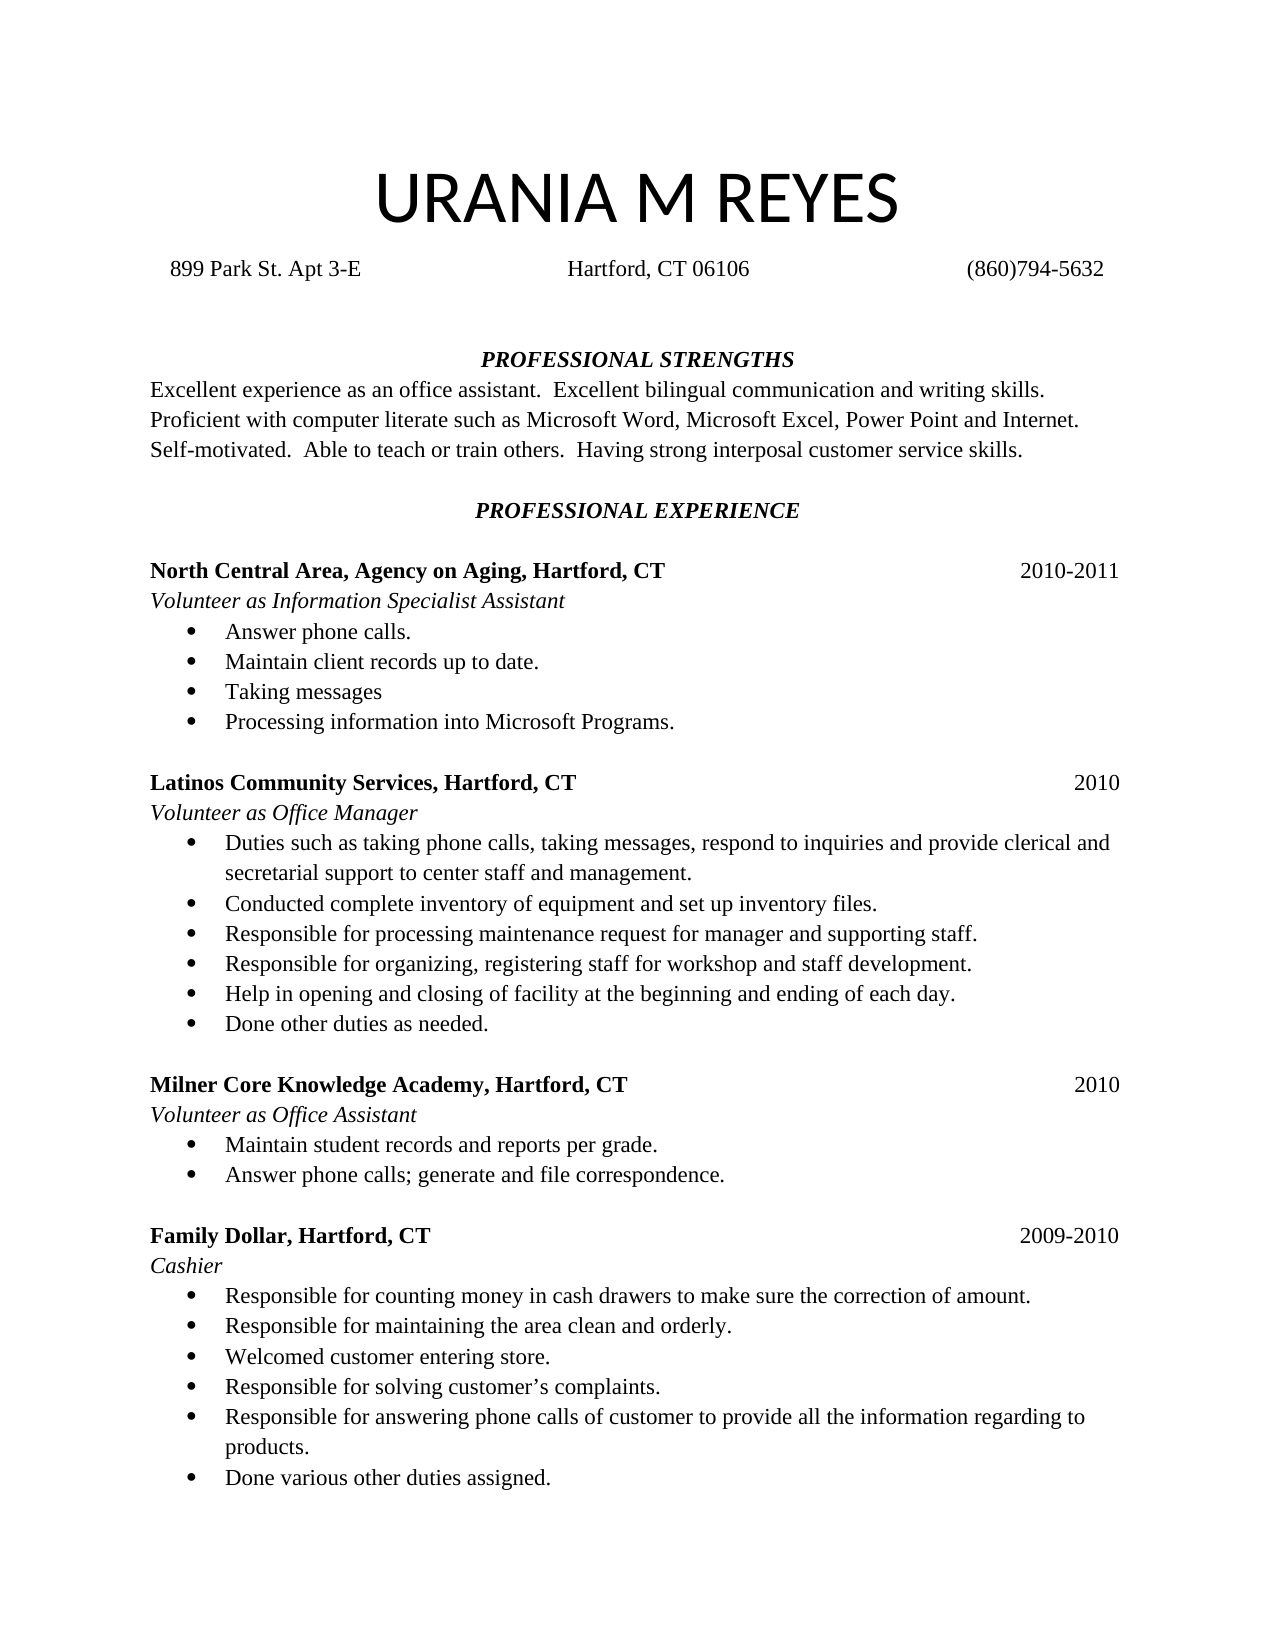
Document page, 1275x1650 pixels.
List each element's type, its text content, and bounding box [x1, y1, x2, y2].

text Family Dollar, 2009-2010 [150, 1222, 1125, 1248]
text PROFESSIONAL STRENGTHS [150, 346, 1125, 372]
text Cashier [150, 1252, 1125, 1278]
list Processing information into Microsoft Programs. [187, 708, 1125, 735]
text URANIA M REYES [150, 150, 1125, 242]
text PROFESSIONAL EXPERIENCE [150, 497, 1125, 523]
list Maintain client records up to date. [187, 648, 1125, 674]
list Answer phone calls. [187, 618, 1125, 644]
list Responsible for maintaining the area clean and orderly. [187, 1312, 1125, 1339]
list Taking messages [187, 678, 1125, 704]
list Responsible for counting money in cash drawers to make sure the correction of amount. [187, 1282, 1125, 1309]
text Volunteer as Office Manager [150, 799, 1125, 825]
text Apt 3-E (860)794-5632 [150, 255, 1125, 282]
text Volunteer as Office Assistant [150, 1101, 1125, 1127]
list Answer phone calls; generate and file correspondence. [187, 1161, 1125, 1188]
list Responsible for processing maintenance request for manager and supporting staff. [187, 920, 1125, 946]
list Duties such as taking phone calls, taking messages, respond to inquiries and provide clerical and secretarial support to center staff and management. [187, 829, 1125, 886]
list Done various other duties assigned. [187, 1463, 1125, 1490]
text Volunteer as Information Specialist Assistant [150, 587, 1125, 614]
list Responsible for organizing, registering staff for workshop and staff development. [187, 950, 1125, 976]
list Done other duties as needed. [187, 1010, 1125, 1037]
list Responsible for solving customer’s complaints. [187, 1373, 1125, 1399]
text Latinos Community Services, , CT 2010 [150, 769, 1125, 795]
text North Central Area, Agency on Aging, 2010-2011 [150, 557, 1125, 584]
text , , CT 2010 [150, 1071, 1125, 1097]
text Excellent experience as an office assistant. Excellent bilingual communication and writing skills. Proficient with computer literate such as Microsoft Word, Microsoft Excel, Power Point and Internet. Self-motivated. Able to teach or train others. Having strong interposal customer service skills. [150, 376, 1125, 463]
list Conducted complete inventory of equipment and set up inventory files. [187, 889, 1125, 916]
list Responsible for answering phone calls of customer to provide all the information regarding to products. [187, 1403, 1125, 1460]
list Help in opening and closing of facility at the beginning and ending of each day. [187, 980, 1125, 1007]
list Welcomed customer entering store. [187, 1343, 1125, 1369]
list Maintain student records and reports per grade. [187, 1131, 1125, 1158]
